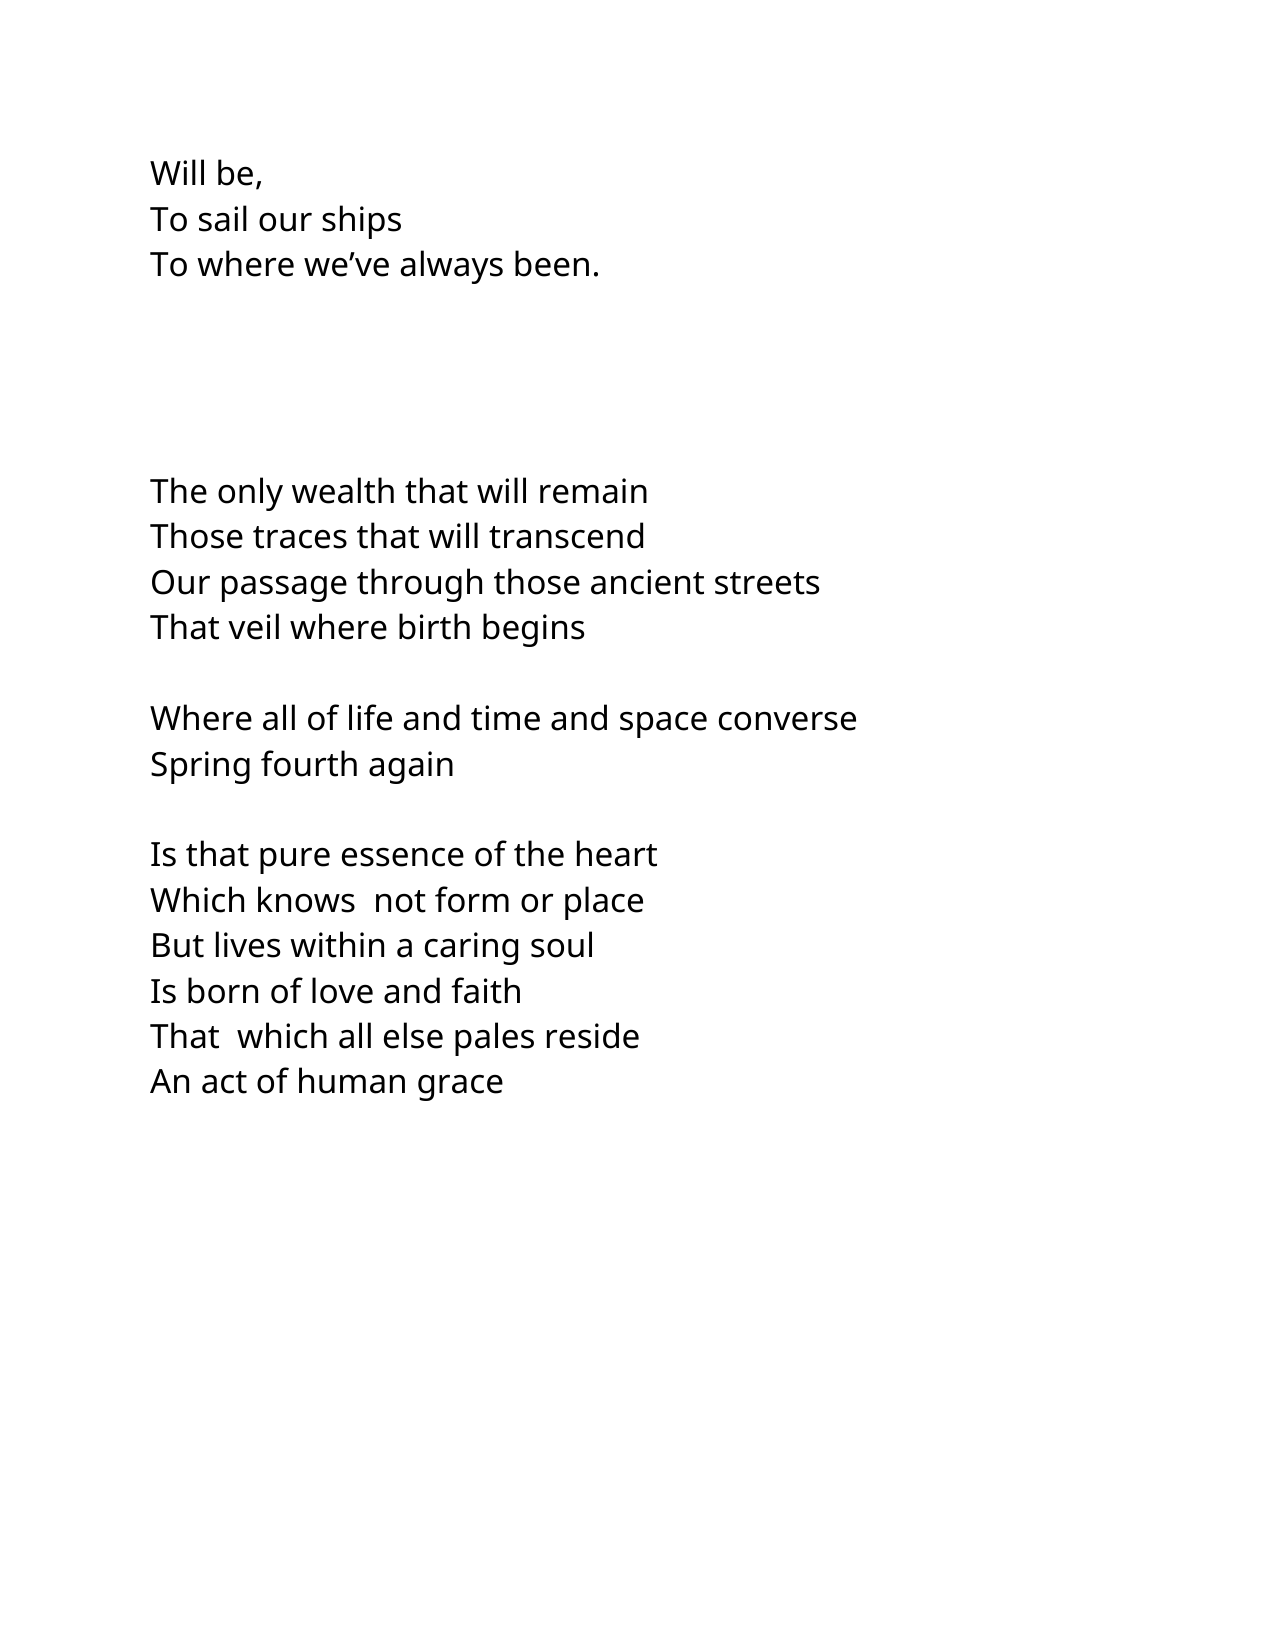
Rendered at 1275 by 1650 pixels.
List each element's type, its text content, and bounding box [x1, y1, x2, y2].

text Spring fourth again [150, 740, 1125, 786]
text Will be, [150, 150, 1125, 195]
text The only wealth that will remain [150, 468, 1125, 513]
text To where we’ve always been. [150, 241, 1125, 286]
text Where all of life and time and space converse [150, 695, 1125, 740]
text Is born of love and faith [150, 967, 1125, 1013]
text Which knows not form or place [150, 877, 1125, 922]
text That which all else pales reside [150, 1013, 1125, 1058]
text Our passage through those ancient streets [150, 559, 1125, 604]
text To sail our ships [150, 195, 1125, 241]
text Those traces that will transcend [150, 513, 1125, 559]
text An act of human grace [150, 1058, 1125, 1104]
text That veil where birth begins [150, 604, 1125, 649]
text But lives within a caring soul [150, 922, 1125, 967]
text Is that pure essence of the heart [150, 831, 1125, 877]
